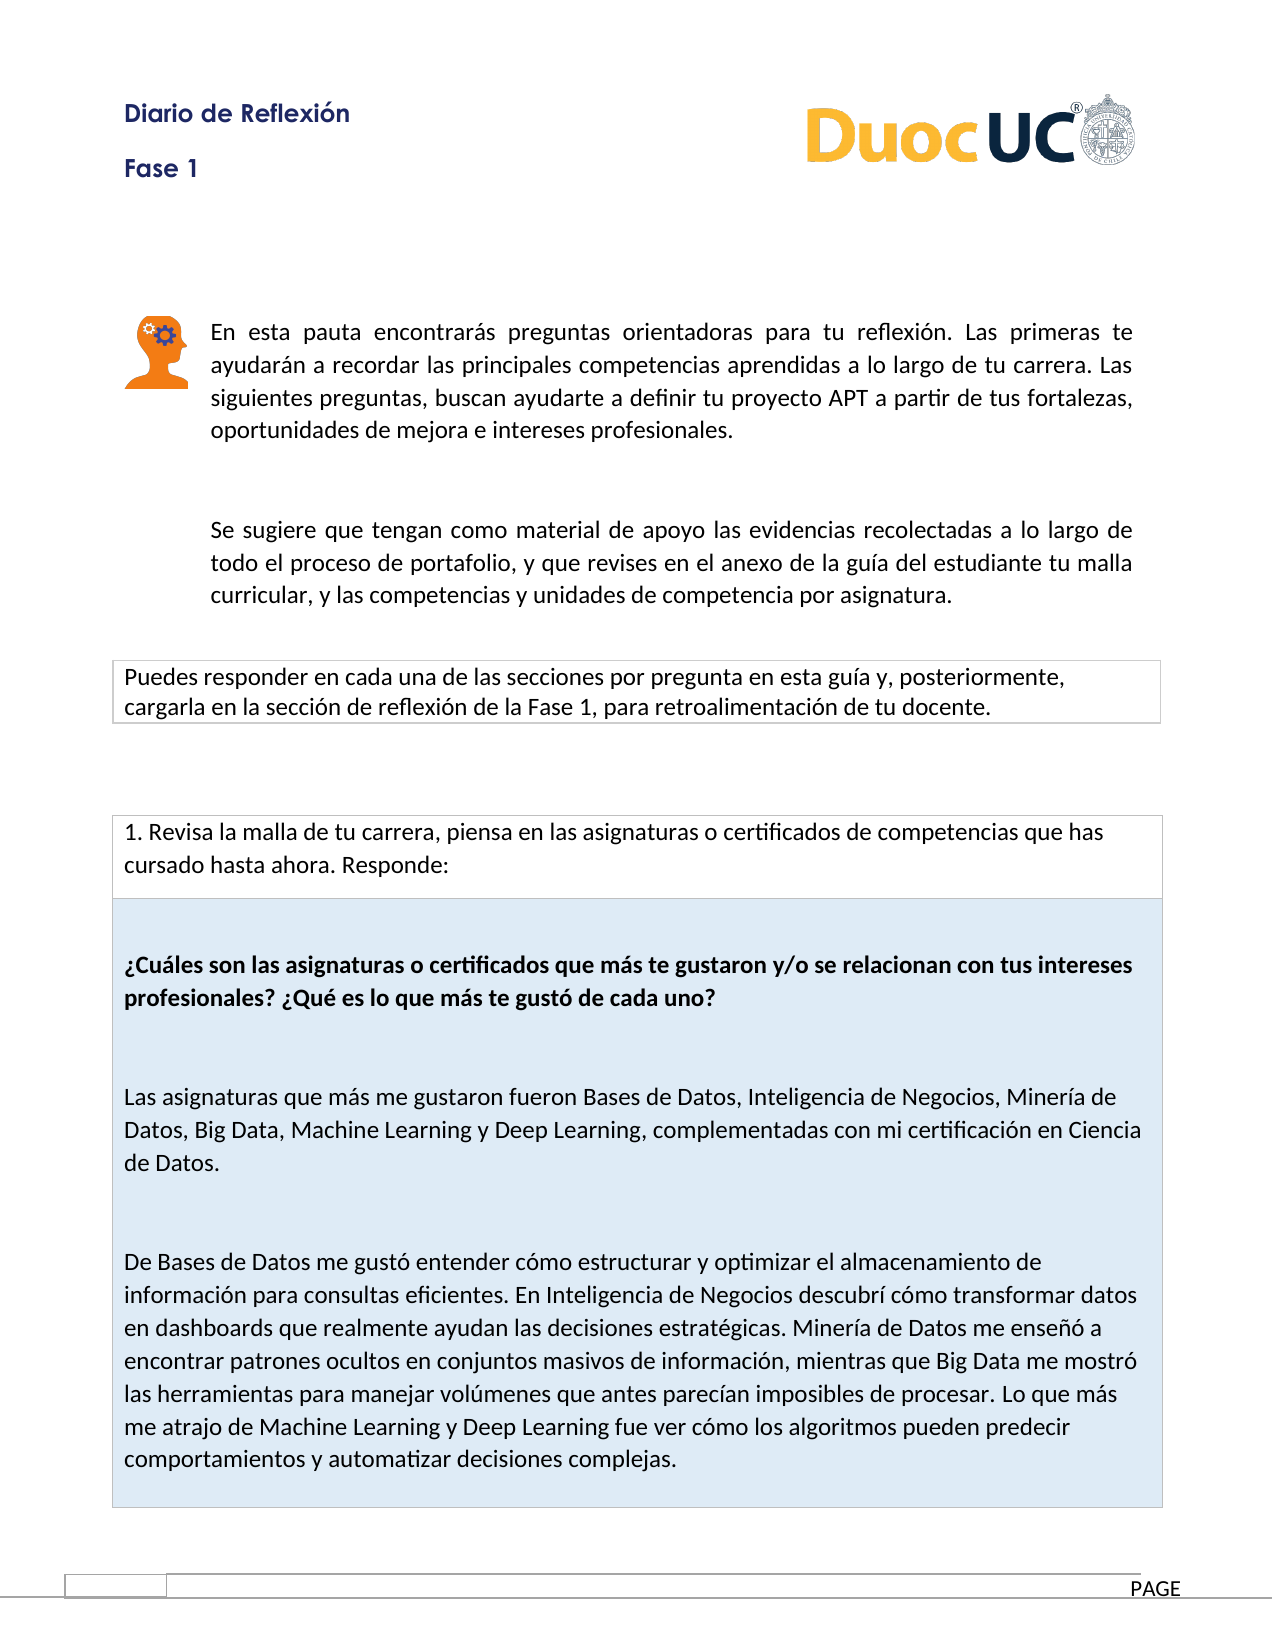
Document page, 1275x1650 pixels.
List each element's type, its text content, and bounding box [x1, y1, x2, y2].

table_header [112, 316, 199, 629]
picture [123, 316, 188, 389]
picture [807, 94, 1135, 165]
table_header En esta pauta encontrarás preguntas orientadoras para tu reflexión. Las primeras te ayudarán a recordar las principales competencias aprendidas a lo largo de tu carrera. Las siguientes preguntas, buscan ayudarte a definir tu proyecto APT a partir de tus fortalezas, oportunidades de mejora e intereses profesionales. Se sugiere que tengan como material de apoyo las evidencias recolectadas a lo largo de todo el proceso de portafolio, y que revises en el anexo de la guía del estudiante tu malla curricular, y las competencias y unidades de competencia por asignatura. [199, 316, 1146, 629]
table_header Puedes responder en cada una de las secciones por pregunta en esta guía y, posteriormente, cargarla en la sección de reflexión de la Fase 1, para retroalimentación de tu docente. [114, 661, 1160, 722]
table_header 1. Revisa la malla de tu carrera, piensa en las asignaturas o certificados de competencias que has cursado hasta ahora. Responde: [113, 816, 1162, 898]
